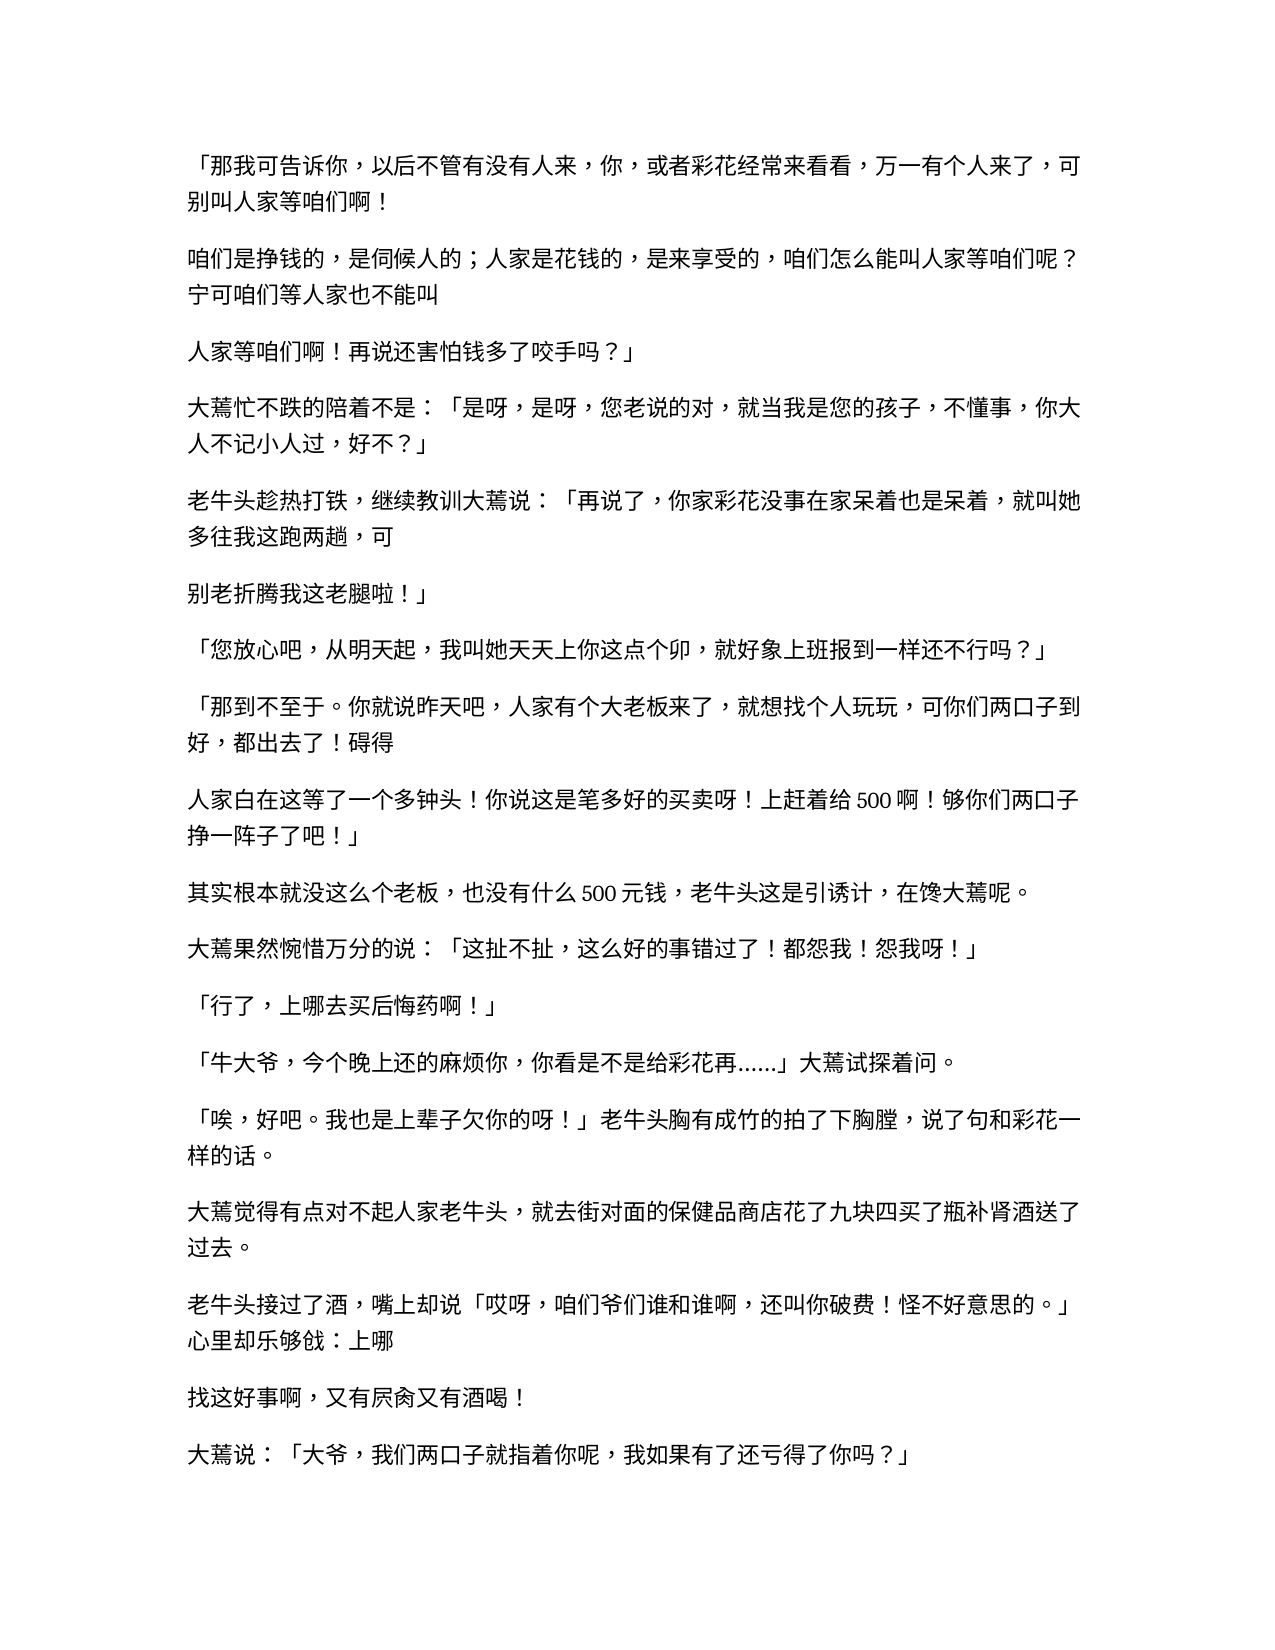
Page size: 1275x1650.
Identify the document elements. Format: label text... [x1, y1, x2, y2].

text 别老折腾我这老腿啦！」 [187, 578, 1087, 609]
text 老牛头趁热打铁，继续教训大蔫说：「再说了，你家彩花没事在家呆着也是呆着，就叫她多往我这跑两趟，可 [187, 485, 1087, 552]
text 「唉，好吧。我也是上辈子欠你的呀！」老牛头胸有成竹的拍了下胸膛，说了句和彩花一样的话。 [187, 1104, 1087, 1171]
text 老牛头接过了酒，嘴上却说「哎呀，咱们爷们谁和谁啊，还叫你破费！怪不好意思的。」心里却乐够戗：上哪 [187, 1289, 1087, 1356]
text 大蔫忙不跌的陪着不是：「是呀，是呀，您老说的对，就当我是您的孩子，不懂事，你大人不记小人过，好不？」 [187, 392, 1087, 459]
text 「行了，上哪去买后悔药啊！」 [187, 990, 1087, 1021]
text 人家等咱们啊！再说还害怕钱多了咬手吗？」 [187, 335, 1087, 367]
text 人家白在这等了一个多钟头！你说这是笔多好的买卖呀！上赶着给500 啊！够你们两口子挣一阵子了吧！」 [187, 784, 1087, 851]
text 「那我可告诉你，以后不管有没有人来，你，或者彩花经常来看看，万一有个人来了，可别叫人家等咱们啊！ [187, 150, 1087, 217]
text 找这好事啊，又有屄肏又有酒喝！ [187, 1382, 1087, 1413]
text 大蔫说：「大爷，我们两口子就指着你呢，我如果有了还亏得了你吗？」 [187, 1438, 1087, 1470]
text 其实根本就没这么个老板，也没有什么500 元钱，老牛头这是引诱计，在馋大蔫呢。 [187, 877, 1087, 908]
text 「您放心吧，从明天起，我叫她天天上你这点个卯，就好象上班报到一样还不行吗？」 [187, 634, 1087, 666]
text 咱们是挣钱的，是伺候人的；人家是花钱的，是来享受的，咱们怎么能叫人家等咱们呢？宁可咱们等人家也不能叫 [187, 243, 1087, 310]
text 大蔫果然惋惜万分的说：「这扯不扯，这么好的事错过了！都怨我！怨我呀！」 [187, 933, 1087, 964]
text 「牛大爷，今个晚上还的麻烦你，你看是不是给彩花再……」大蔫试探着问。 [187, 1047, 1087, 1078]
text 大蔫觉得有点对不起人家老牛头，就去街对面的保健品商店花了九块四买了瓶补肾酒送了过去。 [187, 1196, 1087, 1263]
text 「那到不至于。你就说昨天吧，人家有个大老板来了，就想找个人玩玩，可你们两口子到好，都出去了！碍得 [187, 691, 1087, 758]
